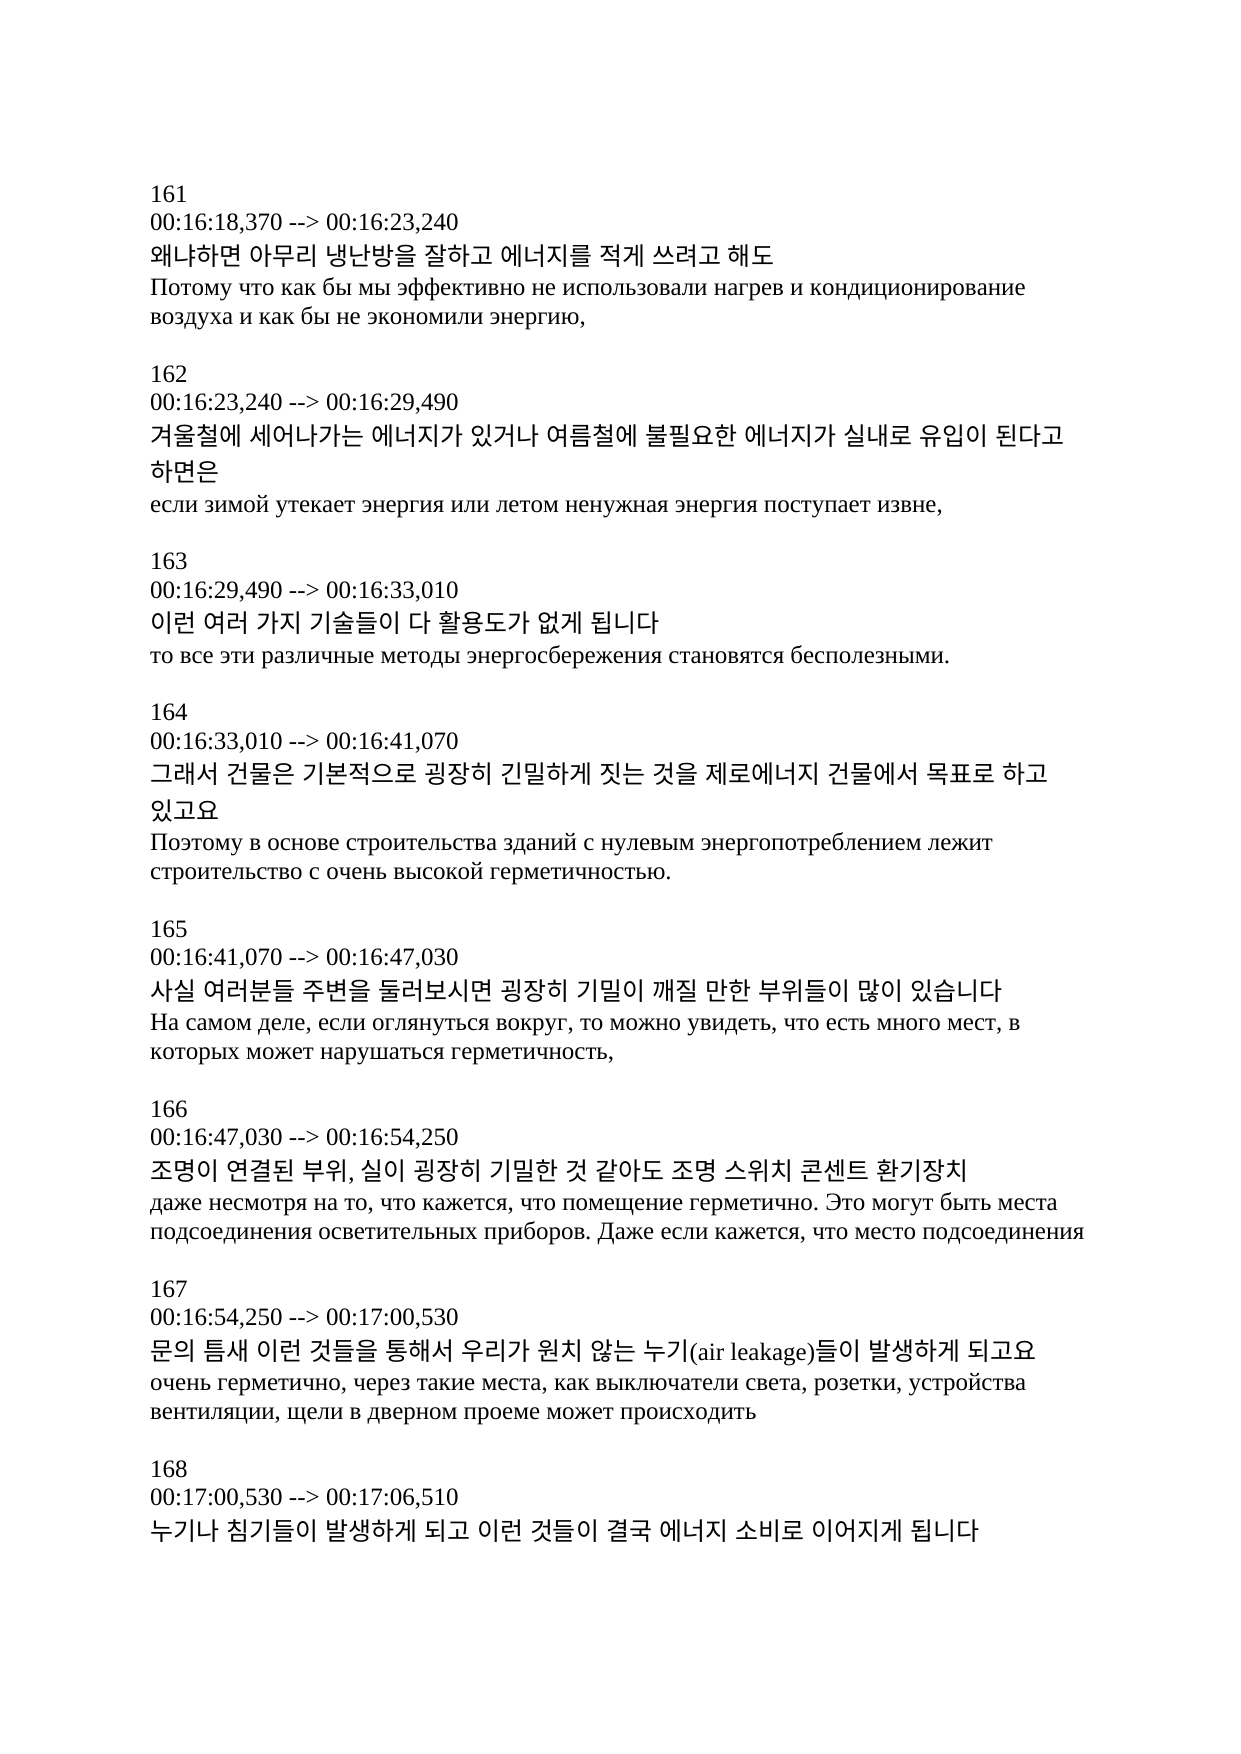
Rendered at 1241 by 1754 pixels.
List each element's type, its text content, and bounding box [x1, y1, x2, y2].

text 00:16:33,010 --> 00:16:41,070 [150, 726, 1090, 755]
text Потому что как бы мы эффективно не использовали нагрев и кондиционирование воздуха и как бы не экономили энергию, [150, 272, 1090, 330]
text Поэтому в основе строительства зданий с нулевым энергопотреблением лежит строительство с очень высокой герметичностью. [150, 827, 1090, 885]
text 00:16:41,070 --> 00:16:47,030 [150, 942, 1090, 971]
text 사실 여러분들 주변을 둘러보시면 굉장히 기밀이 깨질 만한 부위들이 많이 있습니다 [150, 971, 1090, 1007]
text если зимой утекает энергия или летом ненужная энергия поступает извне, [150, 489, 1090, 517]
text 겨울철에 세어나가는 에너지가 있거나 여름철에 불필요한 에너지가 실내로 유입이 된다고 하면은 [150, 416, 1090, 489]
text 162 [150, 359, 1090, 387]
text 왜냐하면 아무리 냉난방을 잘하고 에너지를 적게 쓰려고 해도 [150, 236, 1090, 272]
text На самом деле, если оглянуться вокруг, то можно увидеть, что есть много мест, в которых может нарушаться герметичность, [150, 1007, 1090, 1065]
text 00:16:47,030 --> 00:16:54,250 [150, 1122, 1090, 1151]
text 00:17:00,530 --> 00:17:06,510 [150, 1482, 1090, 1511]
text 그래서 건물은 기본적으로 굉장히 긴밀하게 짓는 것을 제로에너지 건물에서 목표로 하고 있고요 [150, 755, 1090, 827]
text 00:16:54,250 --> 00:17:00,530 [150, 1302, 1090, 1331]
text 161 [150, 179, 1090, 207]
text даже несмотря на то, что кажется, что помещение герметично. Это могут быть места подсоединения осветительных приборов. Даже если кажется, что место подсоединения [150, 1187, 1090, 1245]
text 167 [150, 1274, 1090, 1302]
text 00:16:29,490 --> 00:16:33,010 [150, 575, 1090, 604]
text 166 [150, 1094, 1090, 1122]
text 163 [150, 546, 1090, 575]
text 조명이 연결된 부위, 실이 굉장히 기밀한 것 같아도 조명 스위치 콘센트 환기장치 [150, 1151, 1090, 1187]
text 168 [150, 1454, 1090, 1482]
text то все эти различные методы энергосбережения становятся бесполезными. [150, 640, 1090, 669]
text 누기나 침기들이 발생하게 되고 이런 것들이 결국 에너지 소비로 이어지게 됩니다 [150, 1511, 1090, 1547]
text очень герметично, через такие места, как выключатели света, розетки, устройства вентиляции, щели в дверном проеме может происходить [150, 1367, 1090, 1425]
text 164 [150, 697, 1090, 726]
text 00:16:23,240 --> 00:16:29,490 [150, 387, 1090, 416]
text 165 [150, 914, 1090, 942]
text 문의 틈새 이런 것들을 통해서 우리가 원치 않는 누기(air leakage)들이 발생하게 되고요 [150, 1331, 1090, 1367]
text 이런 여러 가지 기술들이 다 활용도가 없게 됩니다 [150, 604, 1090, 640]
text 00:16:18,370 --> 00:16:23,240 [150, 207, 1090, 236]
